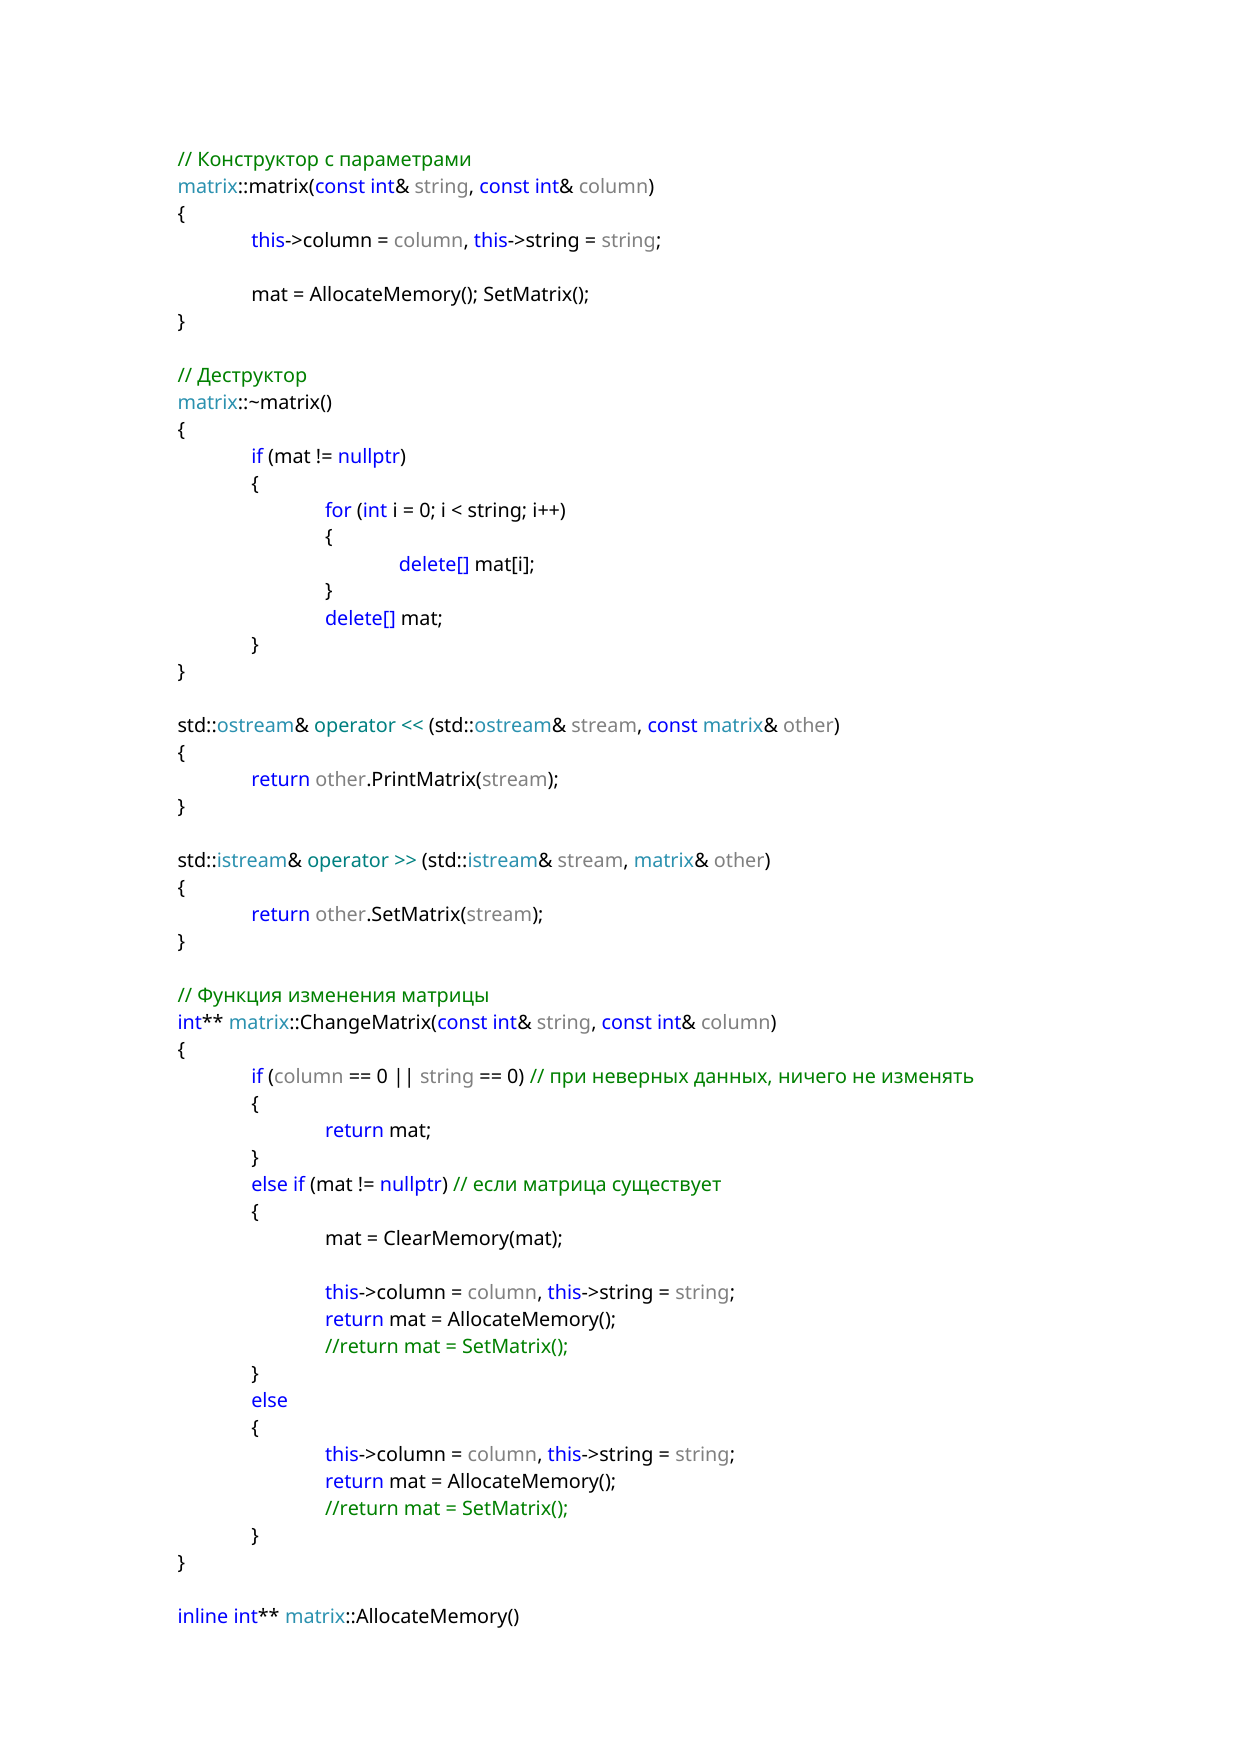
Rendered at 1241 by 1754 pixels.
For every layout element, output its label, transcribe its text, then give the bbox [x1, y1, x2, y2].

text } [177, 307, 1152, 334]
text { [177, 873, 1152, 901]
text { [177, 523, 1152, 550]
text } [177, 793, 1152, 819]
text //return mat = SetMatrix(); [177, 1494, 1152, 1521]
text return mat = AllocateMemory(); [177, 1467, 1152, 1494]
text } [177, 631, 1152, 658]
text return other.PrintMatrix(stream); [177, 766, 1152, 793]
text this->column = column, this->string = string; [177, 226, 1152, 253]
text } [177, 1521, 1152, 1548]
text // Функция изменения матрицы [177, 981, 1152, 1008]
text //return mat = SetMatrix(); [177, 1332, 1152, 1359]
text mat = ClearMemory(mat); [177, 1224, 1152, 1251]
text for (int i = 0; i < string; i++) [177, 496, 1152, 523]
text if (mat != nullptr) [177, 442, 1152, 469]
text // Конструктор с параметрами [177, 145, 1152, 172]
text this->column = column, this->string = string; [177, 1440, 1152, 1467]
text } [177, 658, 1152, 685]
text { [177, 469, 1152, 496]
text mat = AllocateMemory(); SetMatrix(); [177, 280, 1152, 307]
text std::istream& operator >> (std::istream& stream, matrix& other) [177, 847, 1152, 873]
text return other.SetMatrix(stream); [177, 901, 1152, 927]
text { [177, 1413, 1152, 1440]
text std::ostream& operator << (std::ostream& stream, const matrix& other) [177, 712, 1152, 739]
text } [177, 1359, 1152, 1386]
text int** matrix::ChangeMatrix(const int& string, const int& column) [177, 1008, 1152, 1035]
text { [177, 1035, 1152, 1062]
text { [177, 739, 1152, 766]
text return mat = AllocateMemory(); [177, 1305, 1152, 1332]
text } [177, 1548, 1152, 1575]
text { [177, 1089, 1152, 1116]
text } [177, 1143, 1152, 1170]
text } [177, 577, 1152, 604]
text if (column == 0 || string == 0) // при неверных данных, ничего не изменять [177, 1062, 1152, 1089]
text this->column = column, this->string = string; [177, 1278, 1152, 1305]
text { [177, 415, 1152, 442]
text matrix::matrix(const int& string, const int& column) [177, 172, 1152, 199]
text // Деструктор [177, 361, 1152, 388]
text else if (mat != nullptr) // если матрица существует [177, 1170, 1152, 1197]
text else [177, 1386, 1152, 1413]
text matrix::~matrix() [177, 388, 1152, 415]
text delete[] mat[i]; [177, 550, 1152, 577]
text return mat; [177, 1116, 1152, 1143]
text } [177, 927, 1152, 954]
text { [177, 199, 1152, 226]
text { [177, 1197, 1152, 1224]
text delete[] mat; [177, 604, 1152, 631]
text inline int** matrix::AllocateMemory() [177, 1602, 1152, 1629]
